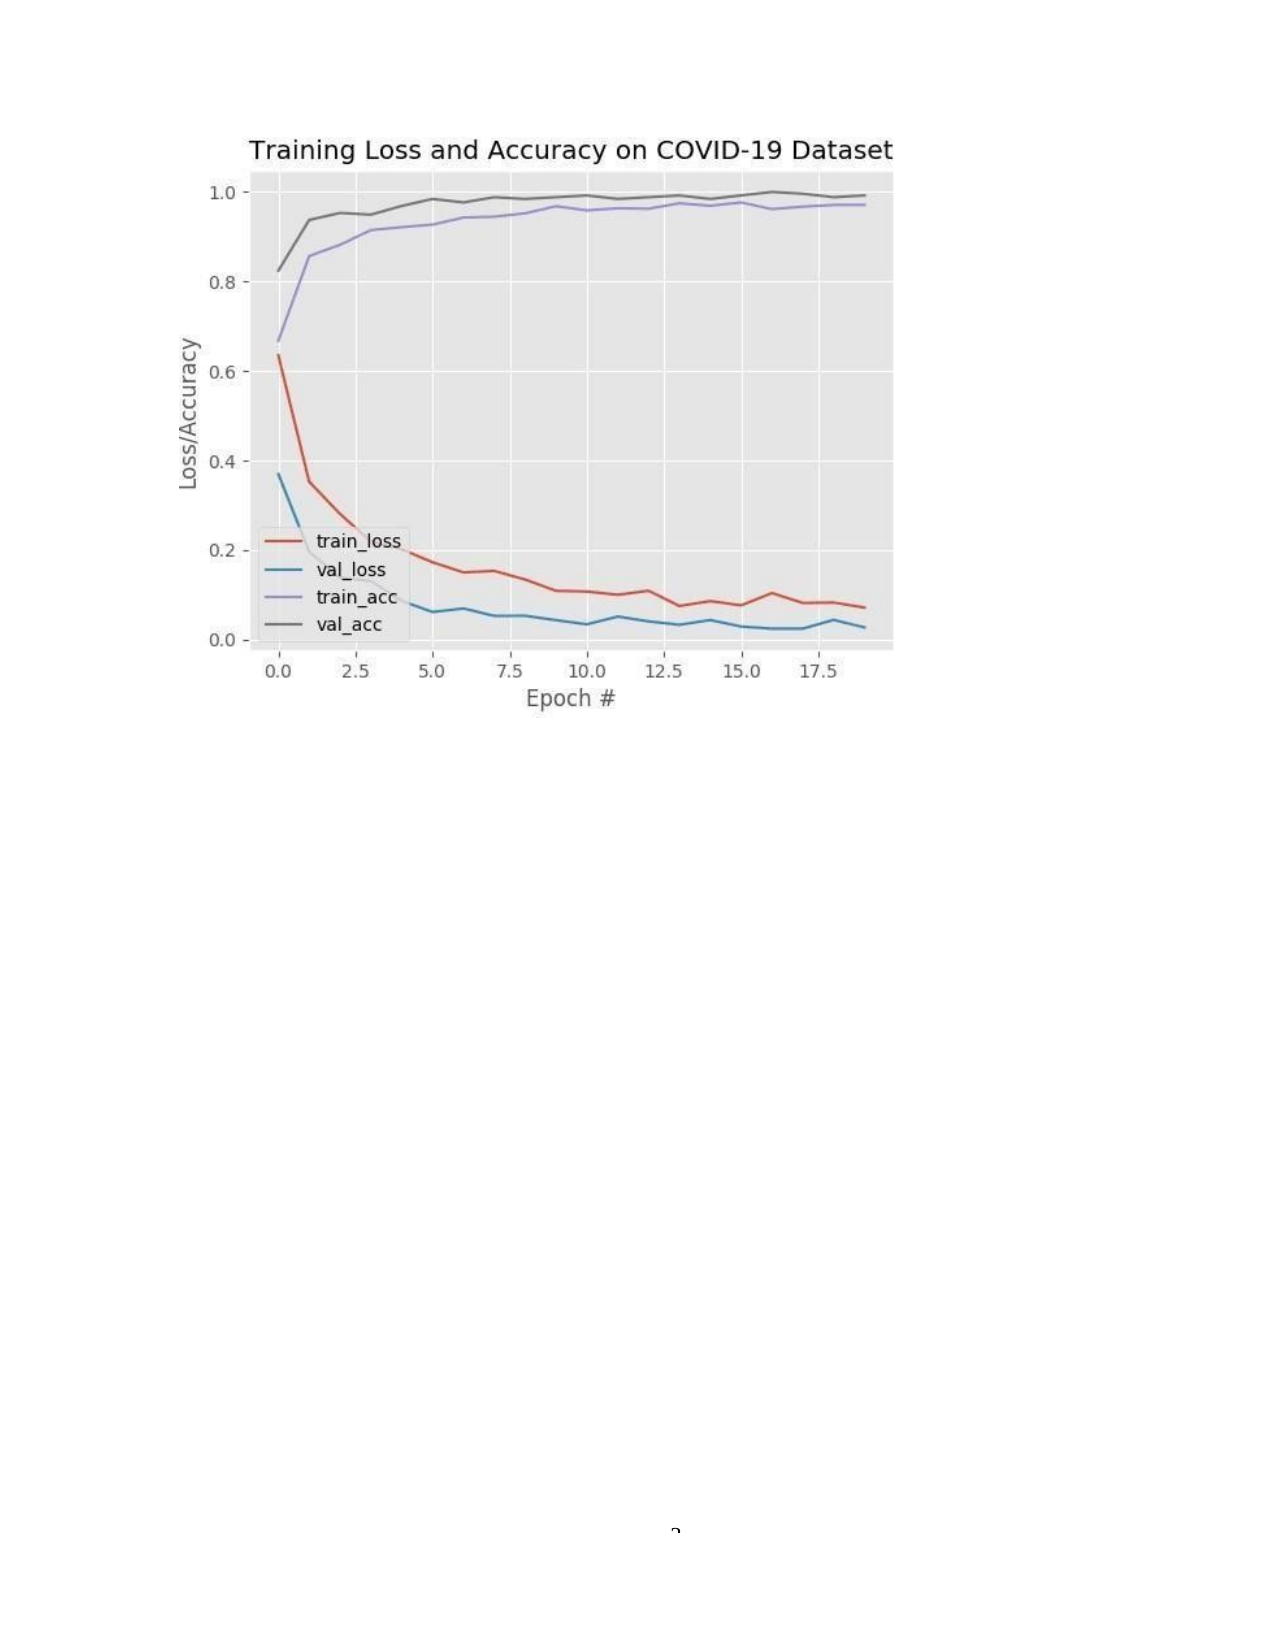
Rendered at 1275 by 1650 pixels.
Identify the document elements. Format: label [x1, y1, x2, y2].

picture [179, 137, 894, 718]
